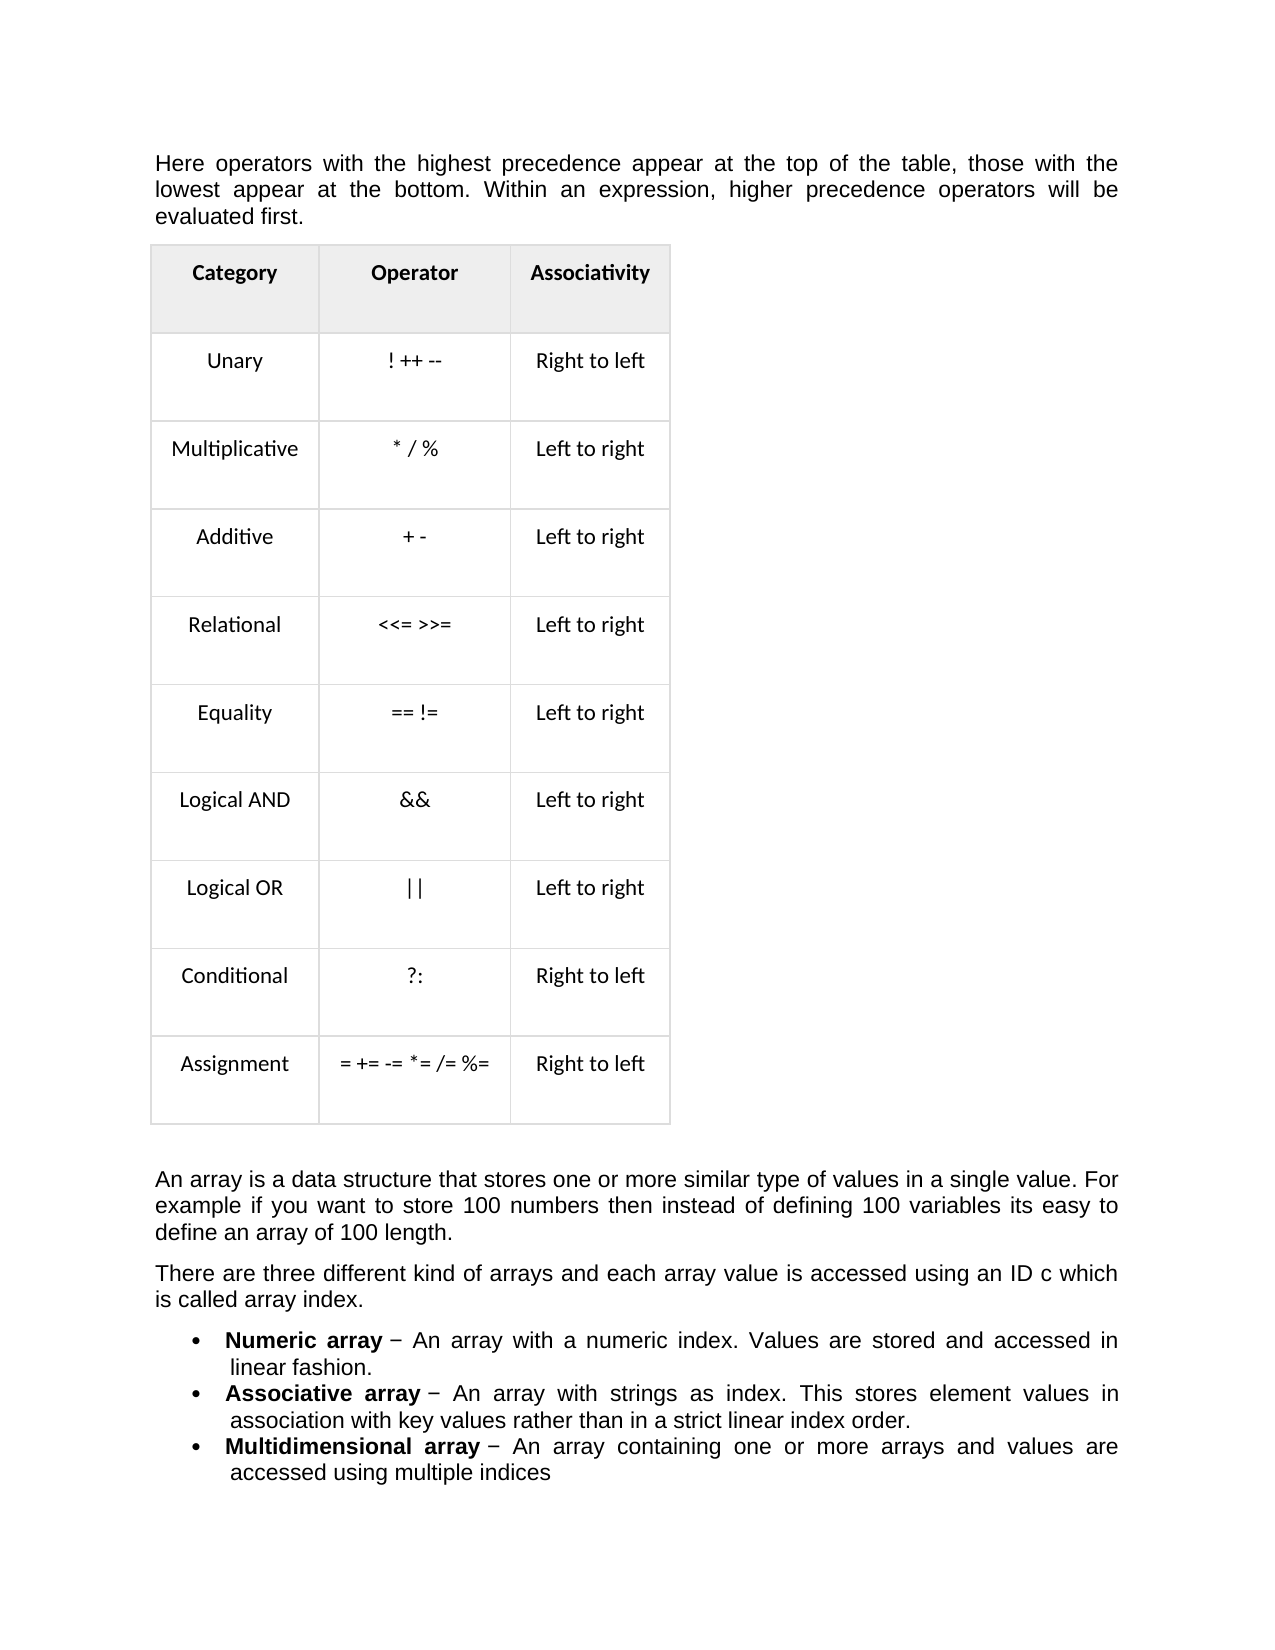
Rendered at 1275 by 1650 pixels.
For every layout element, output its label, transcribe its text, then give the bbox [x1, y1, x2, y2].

text There are three different kind of arrays and each array value is accessed using an ID c which is called array index. [155, 1260, 1120, 1312]
table_cell Left to right [511, 685, 669, 772]
list Numeric array − An array with a numeric index. Values are stored and accessed in linear fashion. [192, 1327, 1120, 1380]
list Multidimensional array − An array containing one or more arrays and values are accessed using multiple indices [192, 1433, 1120, 1486]
table_cell Equality [152, 685, 318, 772]
table_cell Right to left [511, 334, 669, 420]
table_cell <<= >>= [320, 597, 510, 684]
table_cell ?: [320, 949, 510, 1035]
table_cell * / % [320, 422, 510, 508]
table_cell Left to right [511, 510, 669, 596]
table_cell ! ++ -- [320, 334, 510, 420]
table_cell == != [320, 685, 510, 772]
table_cell + - [320, 510, 510, 596]
table_cell = += -= *= /= %= [320, 1037, 510, 1123]
table_cell Left to right [511, 861, 669, 947]
table_cell Assignment [152, 1037, 318, 1123]
table_header Associativity [511, 246, 669, 332]
table_cell Conditional [152, 949, 318, 1035]
list Associative array − An array with strings as index. This stores element values in association with key values rather than in a strict linear index order. [192, 1380, 1120, 1433]
table_header Category [152, 246, 318, 332]
text An array is a data structure that stores one or more similar type of values in a single value. For example if you want to store 100 numbers then instead of defining 100 variables its easy to define an array of 100 length. [155, 1166, 1120, 1245]
table_cell && [320, 773, 510, 859]
table_cell Unary [152, 334, 318, 420]
table_header Operator [320, 246, 510, 332]
table_cell Right to left [511, 1037, 669, 1123]
table_cell Left to right [511, 422, 669, 508]
table_cell Left to right [511, 773, 669, 859]
table_cell Relational [152, 597, 318, 684]
table_cell Multiplicative [152, 422, 318, 508]
table_cell Left to right [511, 597, 669, 684]
text Here operators with the highest precedence appear at the top of the table, those with the lowest appear at the bottom. Within an expression, higher precedence operators will be evaluated first. [155, 150, 1120, 229]
table_cell || [320, 861, 510, 947]
table_cell Logical AND [152, 773, 318, 859]
table_cell Right to left [511, 949, 669, 1035]
table_cell Logical OR [152, 861, 318, 947]
table_cell Additive [152, 510, 318, 596]
